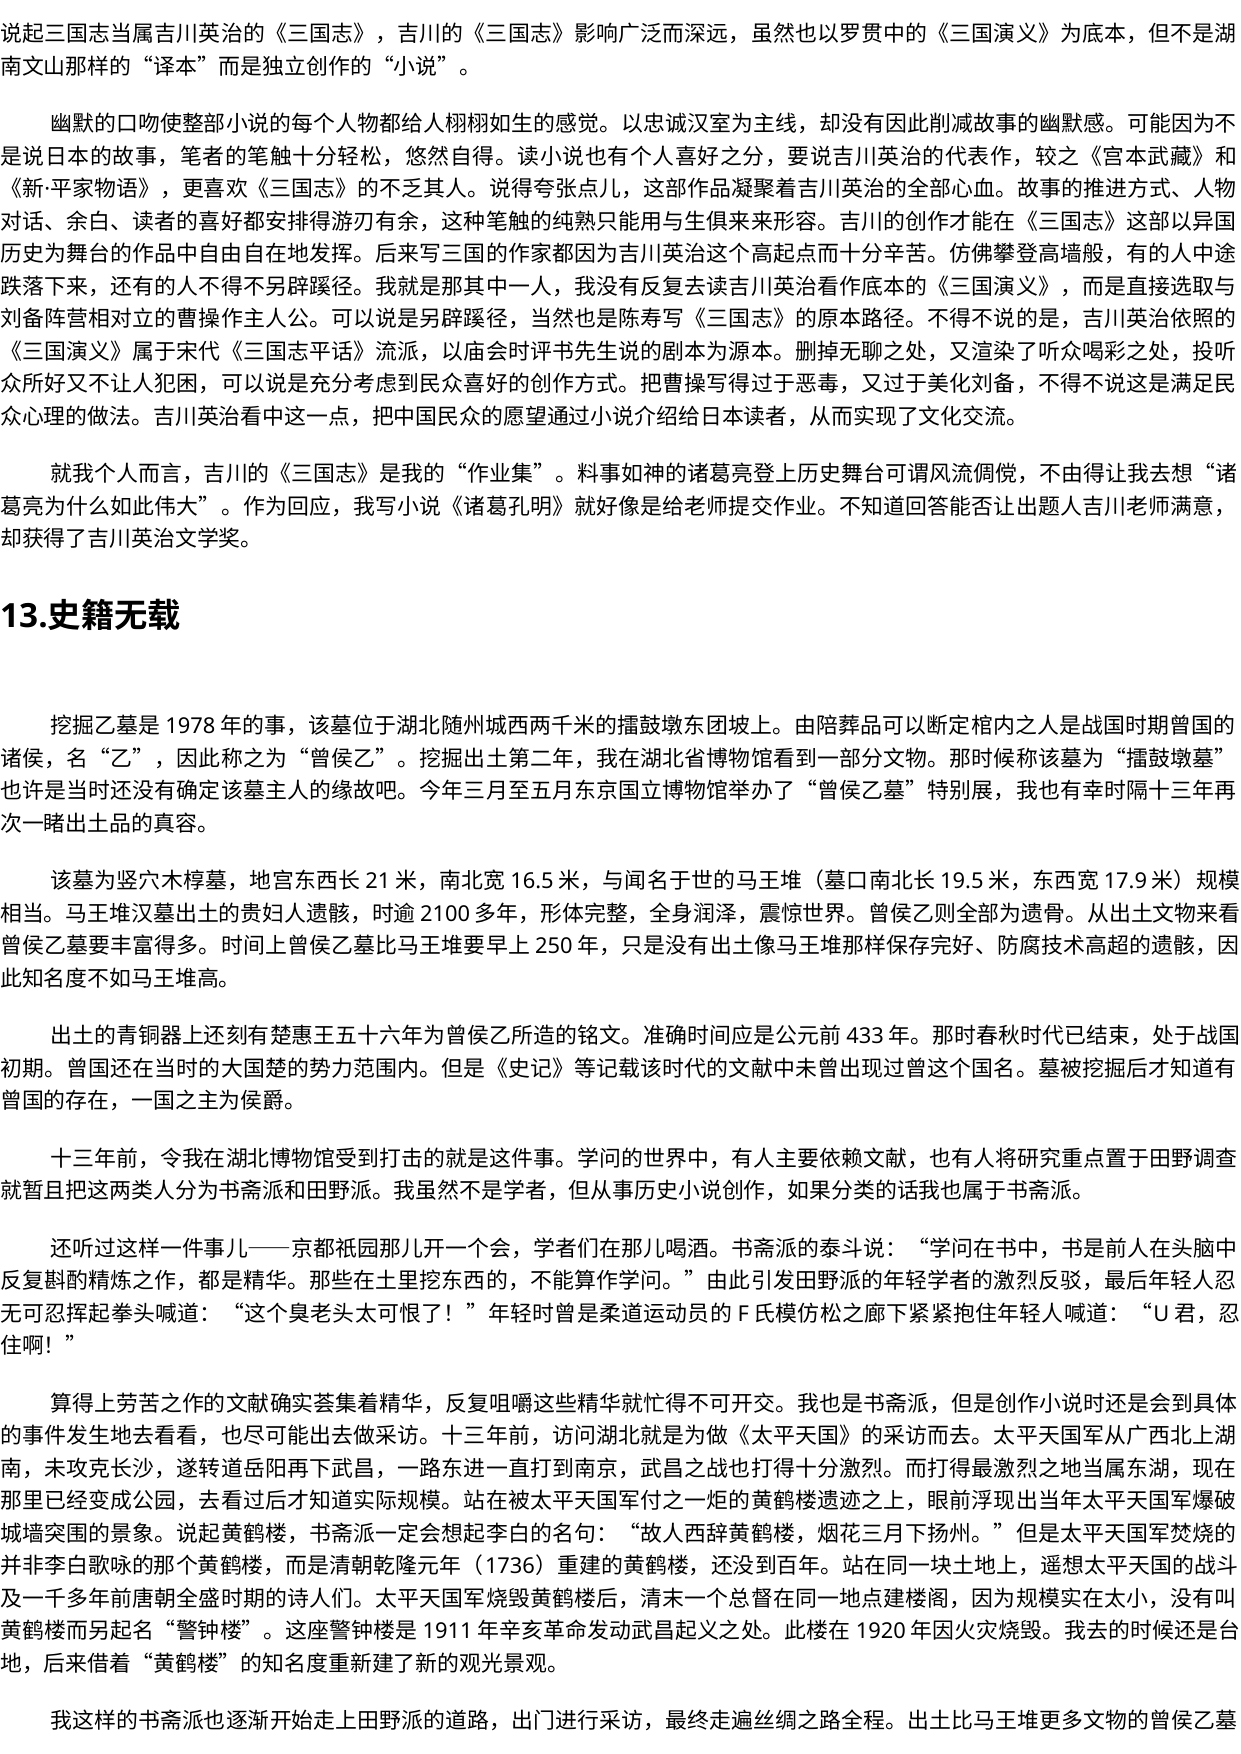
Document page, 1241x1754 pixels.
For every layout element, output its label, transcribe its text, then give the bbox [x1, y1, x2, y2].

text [0, 16, 1240, 81]
subtitle 13.史籍无载 [0, 580, 1240, 645]
text 算得上劳苦之作的文献确实荟集着精华，反复咀嚼这些精华就忙得不可开交。我也是书斋派，但是创作小说时还是会到具体的事件发生地去看看，也尽可能出去做采访。十三年前，访问湖北就是为做《太平天国》的采访而去。太平天国军从广西北上湖南，未攻克长沙，遂转道岳阳再下武昌，一路东进一直打到南京，武昌之战也打得十分激烈。而打得最激烈之地当属东湖，现在那里已经变成公园，去看过后才知道实际规模。站在被太平天国军付之一炬的黄鹤楼遗迹之上，眼前浮现出当年太平天国军爆破城墙突围的景象。说起黄鹤楼，书斋派一定会想起李白的名句：“故人西辞黄鹤楼，烟花三月下扬州。”但是太平天国军焚烧的并非李白歌咏的那个黄鹤楼，而是清朝乾隆元年（1736）重建的黄鹤楼，还没到百年。站在同一块土地上，遥想太平天国的战斗及一千多年前唐朝全盛时期的诗人们。太平天国军烧毁黄鹤楼后，清末一个总督在同一地点建楼阁，因为规模实在太小，没有叫黄鹤楼而另起名“警钟楼”。这座警钟楼是1911年辛亥革命发动武昌起义之处。此楼在1920年因火灾烧毁。我去的时候还是台地，后来借着“黄鹤楼”的知名度重新建了新的观光景观。 [0, 1385, 1240, 1678]
text 幽默的口吻使整部小说的每个人物都给人栩栩如生的感觉。以忠诚汉室为主线，却没有因此削减故事的幽默感。可能因为不是说日本的故事，笔者的笔触十分轻松，悠然自得。读小说也有个人喜好之分，要说吉川英治的代表作，较之《宫本武藏》和《新·平家物语》，更喜欢《三国志》的不乏其人。说得夸张点儿，这部作品凝聚着吉川英治的全部心血。故事的推进方式、人物对话、余白、读者的喜好都安排得游刃有余，这种笔触的纯熟只能用与生俱来来形容。吉川的创作才能在《三国志》这部以异国历史为舞台的作品中自由自在地发挥。后来写三国的作家都因为吉川英治这个高起点而十分辛苦。仿佛攀登高墙般，有的人中途跌落下来，还有的人不得不另辟蹊径。我就是那其中一人，我没有反复去读吉川英治看作底本的《三国演义》，而是直接选取与刘备阵营相对立的曹操作主人公。可以说是另辟蹊径，当然也是陈寿写《三国志》的原本路径。不得不说的是，吉川英治依照的《三国演义》属于宋代《三国志平话》流派，以庙会时评书先生说的剧本为源本。删掉无聊之处，又渲染了听众喝彩之处，投听众所好又不让人犯困，可以说是充分考虑到民众喜好的创作方式。把曹操写得过于恶毒，又过于美化刘备，不得不说这是满足民众心理的做法。吉川英治看中这一点，把中国民众的愿望通过小说介绍给日本读者，从而实现了文化交流。 [0, 106, 1240, 431]
text 就我个人而言，吉川的《三国志》是我的“作业集”。料事如神的诸葛亮登上历史舞台可谓风流倜傥，不由得让我去想“诸葛亮为什么如此伟大”。作为回应，我写小说《诸葛孔明》就好像是给老师提交作业。不知道回答能否让出题人吉川老师满意，却获得了吉川英治文学奖。 [0, 456, 1240, 553]
text 出土的青铜器上还刻有楚惠王五十六年为曾侯乙所造的铭文。准确时间应是公元前433年。那时春秋时代已结束，处于战国初期。曾国还在当时的大国楚的势力范围内。但是《史记》等记载该时代的文献中未曾出现过曾这个国名。墓被挖掘后才知道有曾国的存在，一国之主为侯爵。 [0, 1018, 1240, 1115]
text 还听过这样一件事儿——京都祇园那儿开一个会，学者们在那儿喝酒。书斋派的泰斗说：“学问在书中，书是前人在头脑中反复斟酌精炼之作，都是精华。那些在土里挖东西的，不能算作学问。”由此引发田野派的年轻学者的激烈反驳，最后年轻人忍无可忍挥起拳头喊道：“这个臭老头太可恨了！”年轻时曾是柔道运动员的F氏模仿松之廊下紧紧抱住年轻人喊道：“U君，忍住啊！” [0, 1230, 1240, 1360]
text 十三年前，令我在湖北博物馆受到打击的就是这件事。学问的世界中，有人主要依赖文献，也有人将研究重点置于田野调查，就暂且把这两类人分为书斋派和田野派。我虽然不是学者，但从事历史小说创作，如果分类的话我也属于书斋派。 [0, 1140, 1240, 1205]
text 挖掘乙墓是1978年的事，该墓位于湖北随州城西两千米的擂鼓墩东团坡上。由陪葬品可以断定棺内之人是战国时期曾国的诸侯，名“乙”，因此称之为“曾侯乙”。挖掘出土第二年，我在湖北省博物馆看到一部分文物。那时候称该墓为“擂鼓墩墓”。也许是当时还没有确定该墓主人的缘故吧。今年三月至五月东京国立博物馆举办了“曾侯乙墓”特别展，我也有幸时隔十三年再次一睹出土品的真容。 [0, 708, 1240, 838]
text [0, 1703, 1240, 1735]
text 该墓为竖穴木椁墓，地宫东西长21米，南北宽16.5米，与闻名于世的马王堆（墓口南北长19.5米，东西宽17.9米）规模相当。马王堆汉墓出土的贵妇人遗骸，时逾2100多年，形体完整，全身润泽，震惊世界。曾侯乙则全部为遗骨。从出土文物来看，曾侯乙墓要丰富得多。时间上曾侯乙墓比马王堆要早上250年，只是没有出土像马王堆那样保存完好、防腐技术高超的遗骸，因此知名度不如马王堆高。 [0, 863, 1240, 993]
